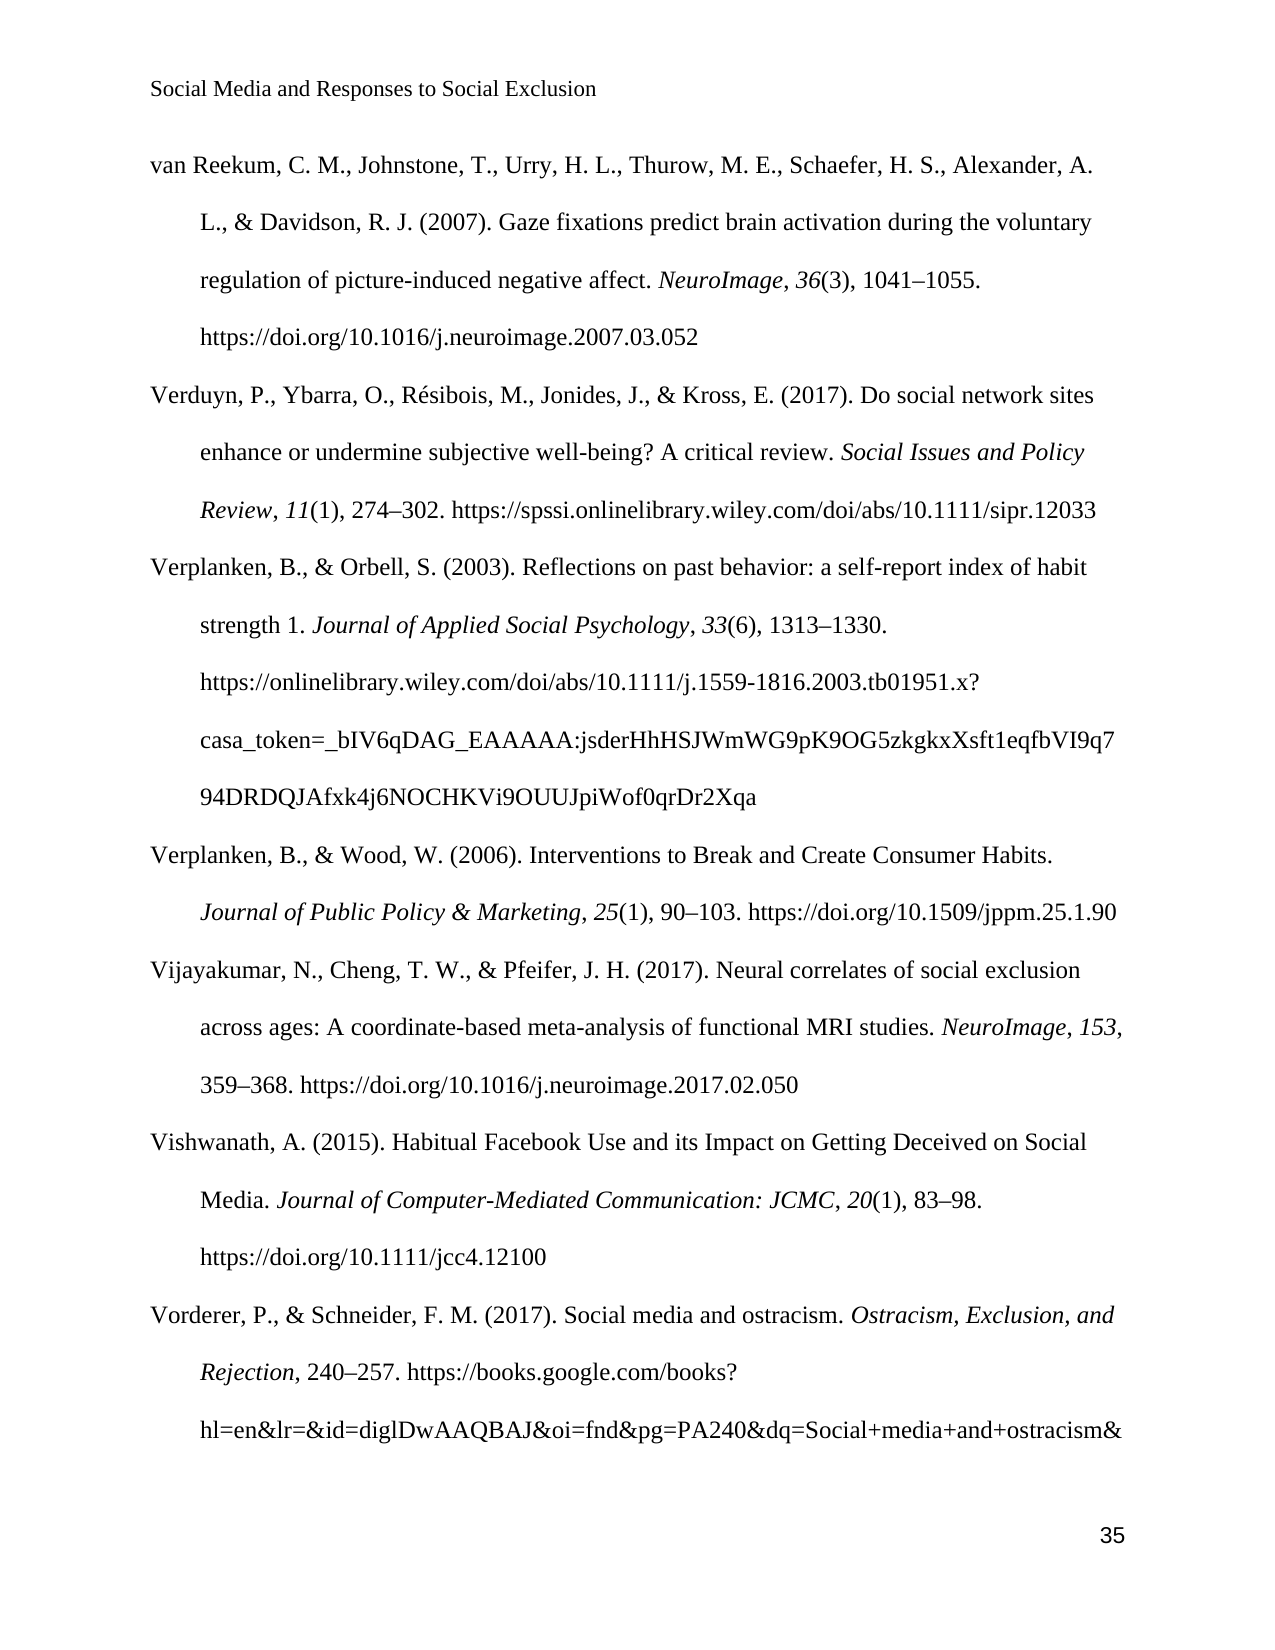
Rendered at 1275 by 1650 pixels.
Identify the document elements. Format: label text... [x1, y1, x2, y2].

text Verduyn, P., Ybarra, O., Résibois, M., Jonides, J., & Kross, E. (2017). Do social network sites enhance or undermine subjective well-being? A critical review. Social Issues and Policy Review, 11(1), 274–302. https://spssi.onlinelibrary.wiley.com/doi/abs/10.1111/sipr.12033 [150, 380, 1125, 524]
text Verplanken, B., & Orbell, S. (2003). Reflections on past behavior: a self-report index of habit strength 1. Journal of Applied Social Psychology, 33(6), 1313–1330. https://onlinelibrary.wiley.com/doi/abs/10.1111/j.1559-1816.2003.tb01951.x?casa_token=_bIV6qDAG_EAAAAA:jsderHhHSJWmWG9pK9OG5zkgkxXsft1eqfbVI9q794DRDQJAfxk4j6NOCHKVi9OUUJpiWof0qrDr2Xqa [150, 552, 1125, 811]
text Verplanken, B., & Wood, W. (2006). Interventions to Break and Create Consumer Habits. Journal of Public Policy & Marketing, 25(1), 90–103. https://doi.org/10.1509/jppm.25.1.90 [150, 840, 1125, 926]
text Vijayakumar, N., Cheng, T. W., & Pfeifer, J. H. (2017). Neural correlates of social exclusion across ages: A coordinate-based meta-analysis of functional MRI studies. NeuroImage, 153, 359–368. https://doi.org/10.1016/j.neuroimage.2017.02.050 [150, 955, 1125, 1099]
text van Reekum, C. M., Johnstone, T., Urry, H. L., Thurow, M. E., Schaefer, H. S., Alexander, A. L., & Davidson, R. J. (2007). Gaze fixations predict brain activation during the voluntary regulation of picture-induced negative affect. NeuroImage, 36(3), 1041–1055. https://doi.org/10.1016/j.neuroimage.2007.03.052 [150, 150, 1125, 351]
text Vishwanath, A. (2015). Habitual Facebook Use and its Impact on Getting Deceived on Social Media. Journal of Computer-Mediated Communication: JCMC, 20(1), 83–98. https://doi.org/10.1111/jcc4.12100 [150, 1127, 1125, 1271]
